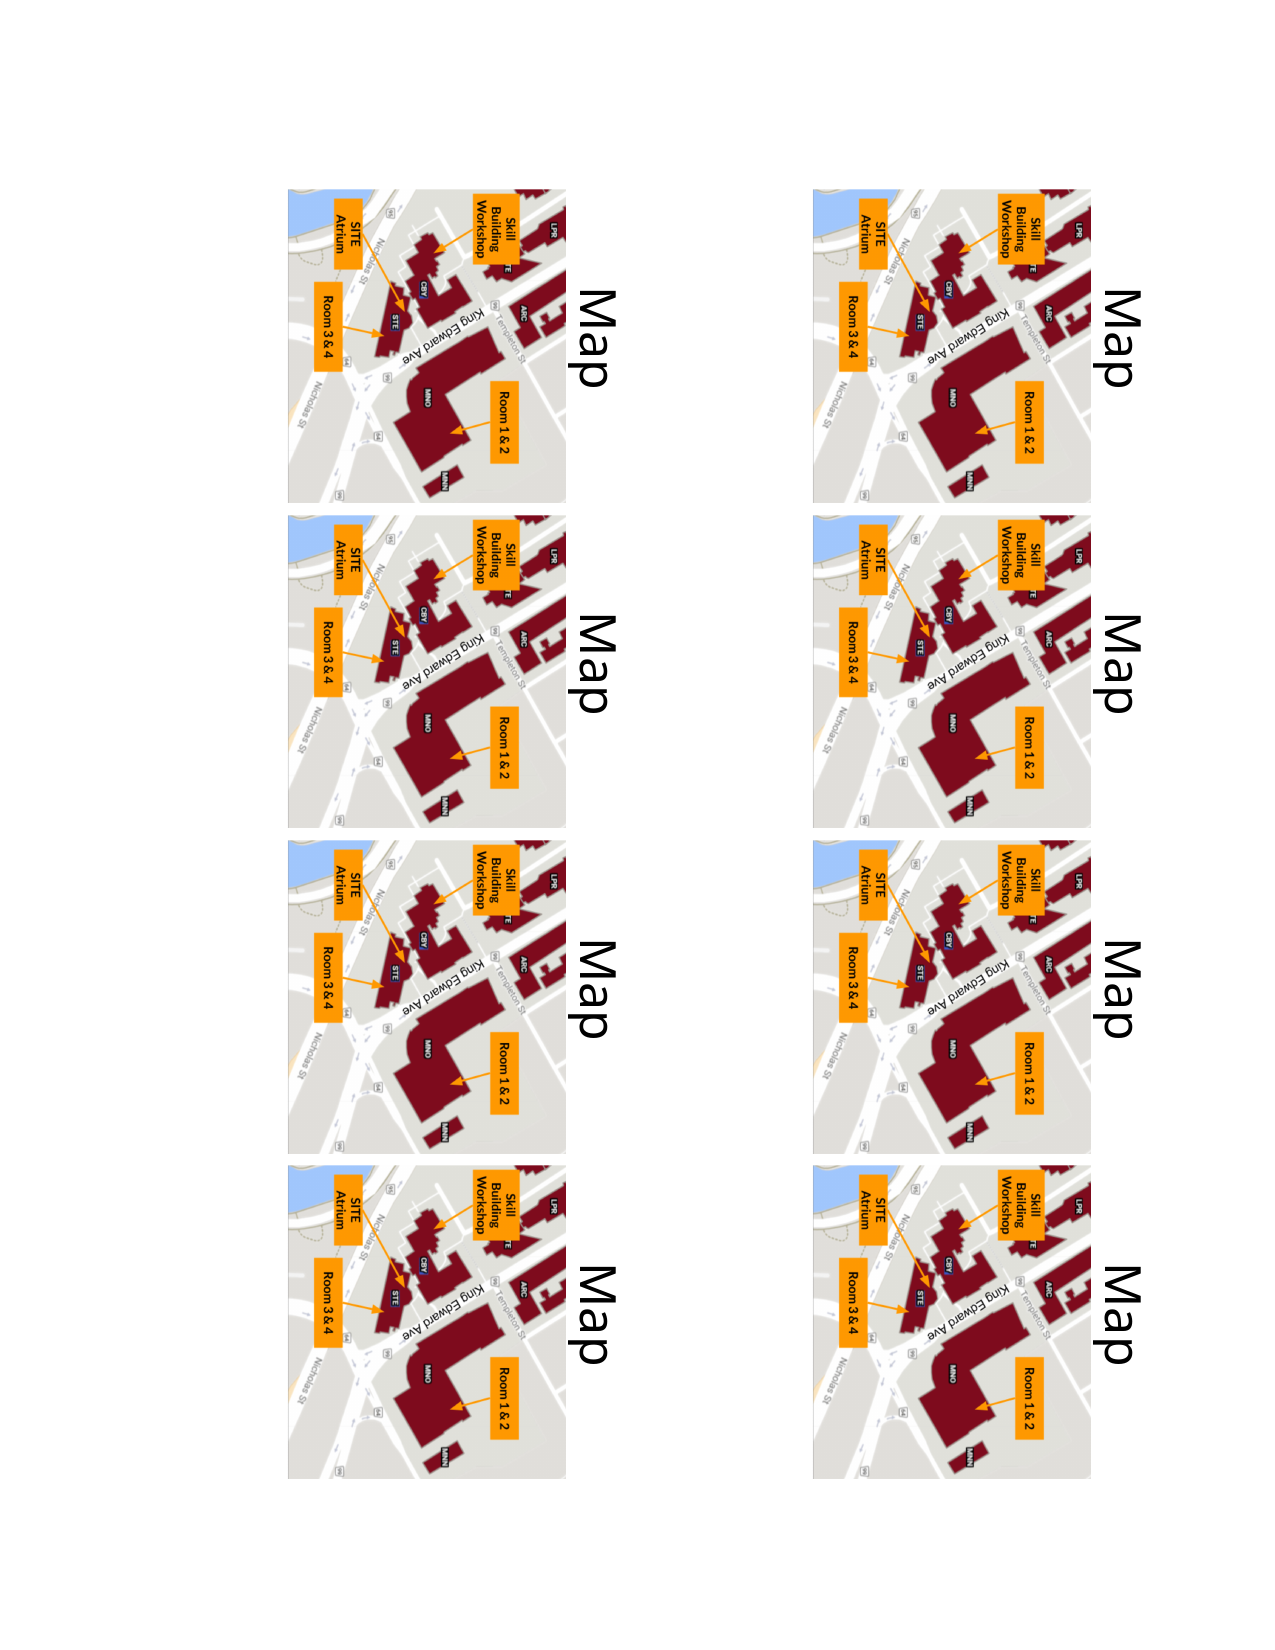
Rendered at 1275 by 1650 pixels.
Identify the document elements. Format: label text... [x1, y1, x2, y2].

table_cell Map [111, 501, 636, 826]
picture [283, 841, 566, 1154]
picture [808, 516, 1091, 828]
picture [808, 1166, 1091, 1479]
picture [283, 190, 566, 503]
table_header Map [636, 176, 1161, 501]
picture [283, 516, 566, 828]
picture [808, 190, 1091, 503]
table_cell Map [636, 826, 1161, 1152]
table_header Map [111, 176, 636, 501]
table_cell Map [636, 501, 1161, 826]
table_cell Map [636, 1152, 1161, 1477]
picture [283, 1166, 566, 1479]
picture [808, 841, 1091, 1154]
table_cell Map [111, 1152, 636, 1477]
table_cell Map [111, 826, 636, 1152]
